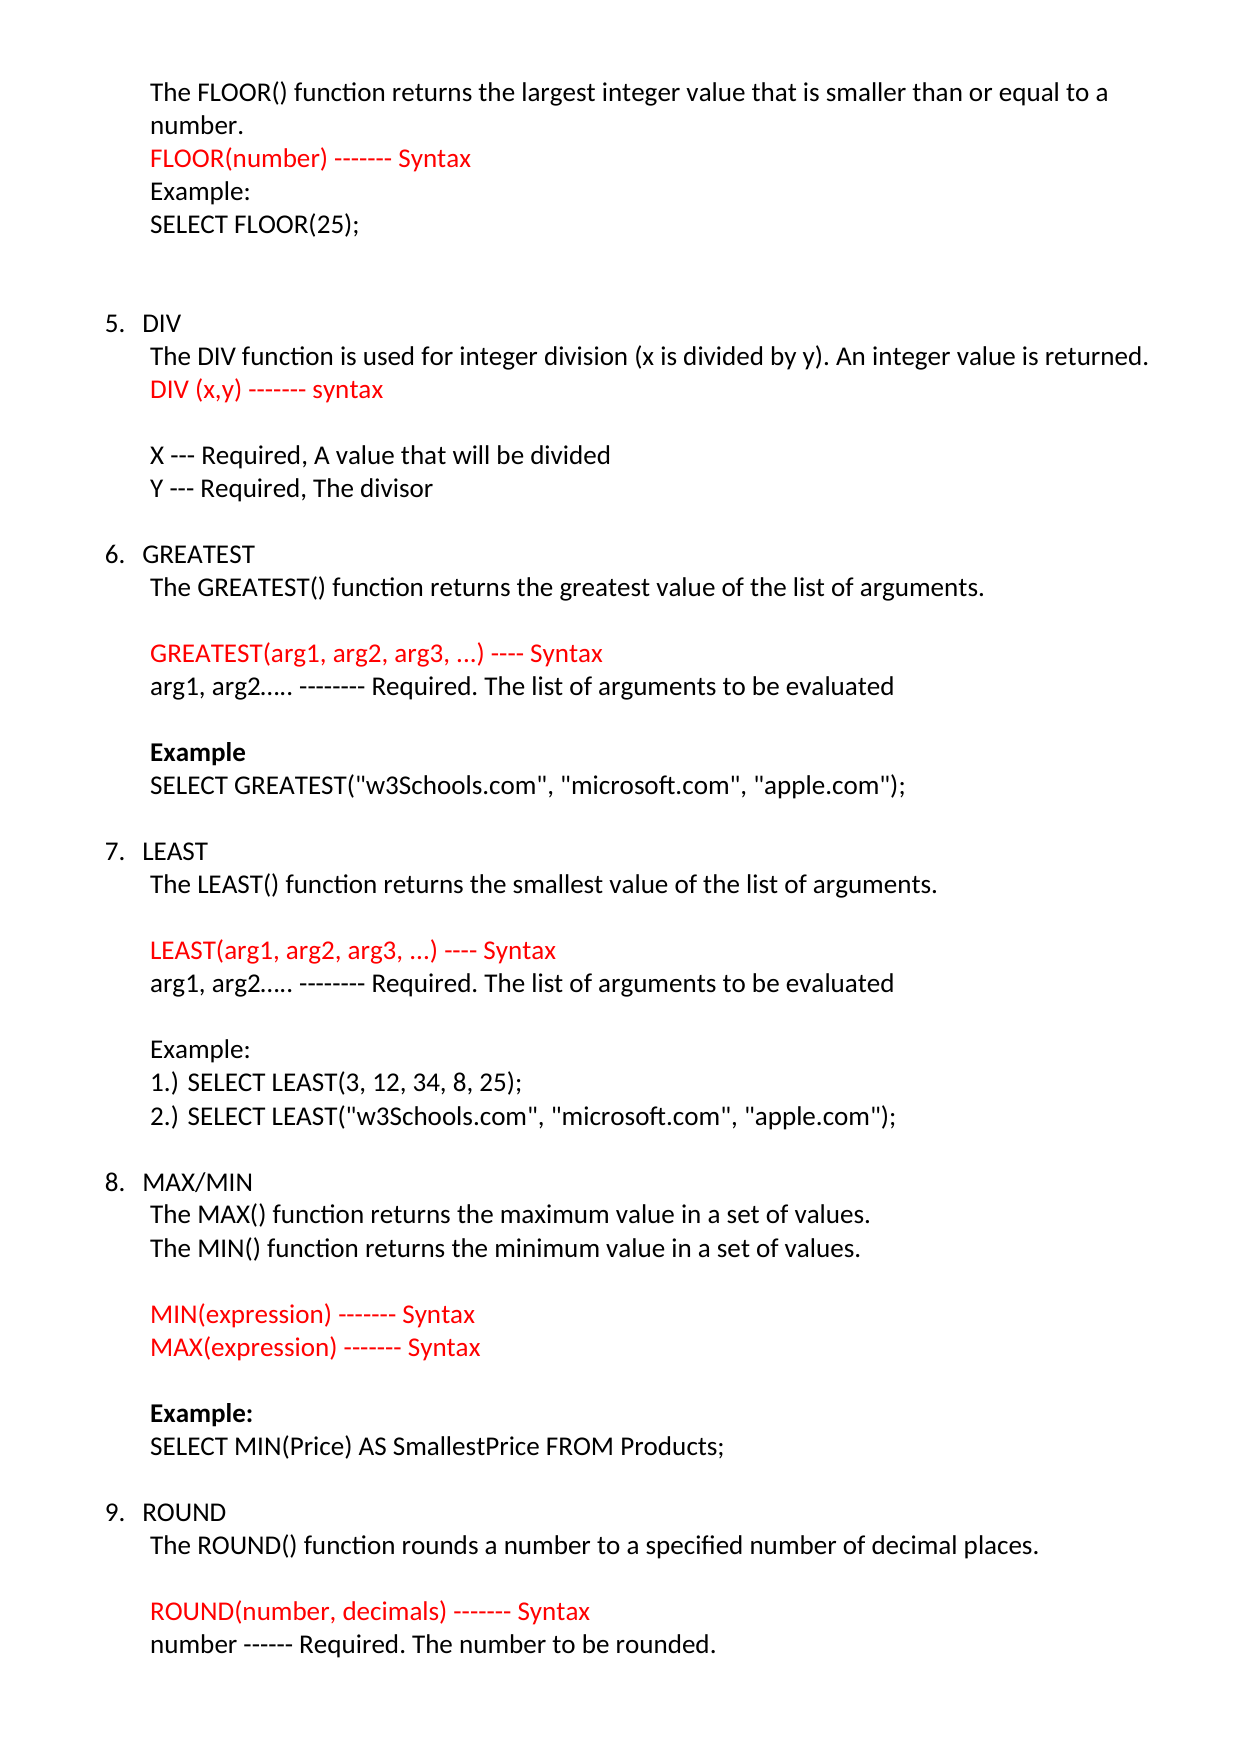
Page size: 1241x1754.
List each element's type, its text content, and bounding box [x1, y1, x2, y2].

text The GREATEST() function returns the greatest value of the list of arguments. [150, 570, 1165, 603]
text The FLOOR() function returns the largest integer value that is smaller than or equal to a number. [150, 75, 1165, 141]
text The MIN() function returns the minimum value in a set of values. [150, 1231, 1165, 1264]
text MIN(expression) ------- Syntax [150, 1297, 1165, 1330]
text The DIV function is used for integer division (x is divided by y). An integer value is returned. [150, 339, 1165, 372]
text DIV (x,y) ------- syntax [150, 372, 1165, 405]
text Example: [150, 1033, 1165, 1066]
text LEAST(arg1, arg2, arg3, ...) ---- Syntax [150, 933, 1165, 967]
list MAX/MIN [104, 1165, 1165, 1198]
list SELECT LEAST("w3Schools.com", "microsoft.com", "apple.com"); [150, 1099, 1165, 1132]
text ROUND(number, decimals) ------- Syntax [150, 1594, 1165, 1627]
text SELECT FLOOR(25); [150, 207, 1165, 240]
list DIV [104, 306, 1165, 339]
text arg1, arg2….. -------- Required. The list of arguments to be evaluated [150, 669, 1165, 702]
text Y --- Required, The divisor [150, 471, 1165, 504]
text Example: [150, 174, 1165, 207]
list GREATEST [104, 537, 1165, 570]
text FLOOR(number) ------- Syntax [150, 141, 1165, 174]
text The LEAST() function returns the smallest value of the list of arguments. [150, 867, 1165, 901]
text Example: [150, 1396, 1165, 1429]
text GREATEST(arg1, arg2, arg3, ...) ---- Syntax [150, 636, 1165, 669]
text arg1, arg2….. -------- Required. The list of arguments to be evaluated [150, 967, 1165, 999]
list SELECT LEAST(3, 12, 34, 8, 25); [150, 1066, 1165, 1099]
text The ROUND() function rounds a number to a specified number of decimal places. [150, 1528, 1165, 1561]
list ROUND [104, 1495, 1165, 1528]
text SELECT MIN(Price) AS SmallestPrice FROM Products; [150, 1429, 1165, 1462]
text SELECT GREATEST("w3Schools.com", "microsoft.com", "apple.com"); [150, 768, 1165, 801]
list LEAST [104, 834, 1165, 867]
text MAX(expression) ------- Syntax [150, 1330, 1165, 1363]
text Example [150, 735, 1165, 768]
text X --- Required, A value that will be divided [150, 438, 1165, 471]
text The MAX() function returns the maximum value in a set of values. [150, 1198, 1165, 1231]
text number ------ Required. The number to be rounded. [150, 1627, 1165, 1660]
